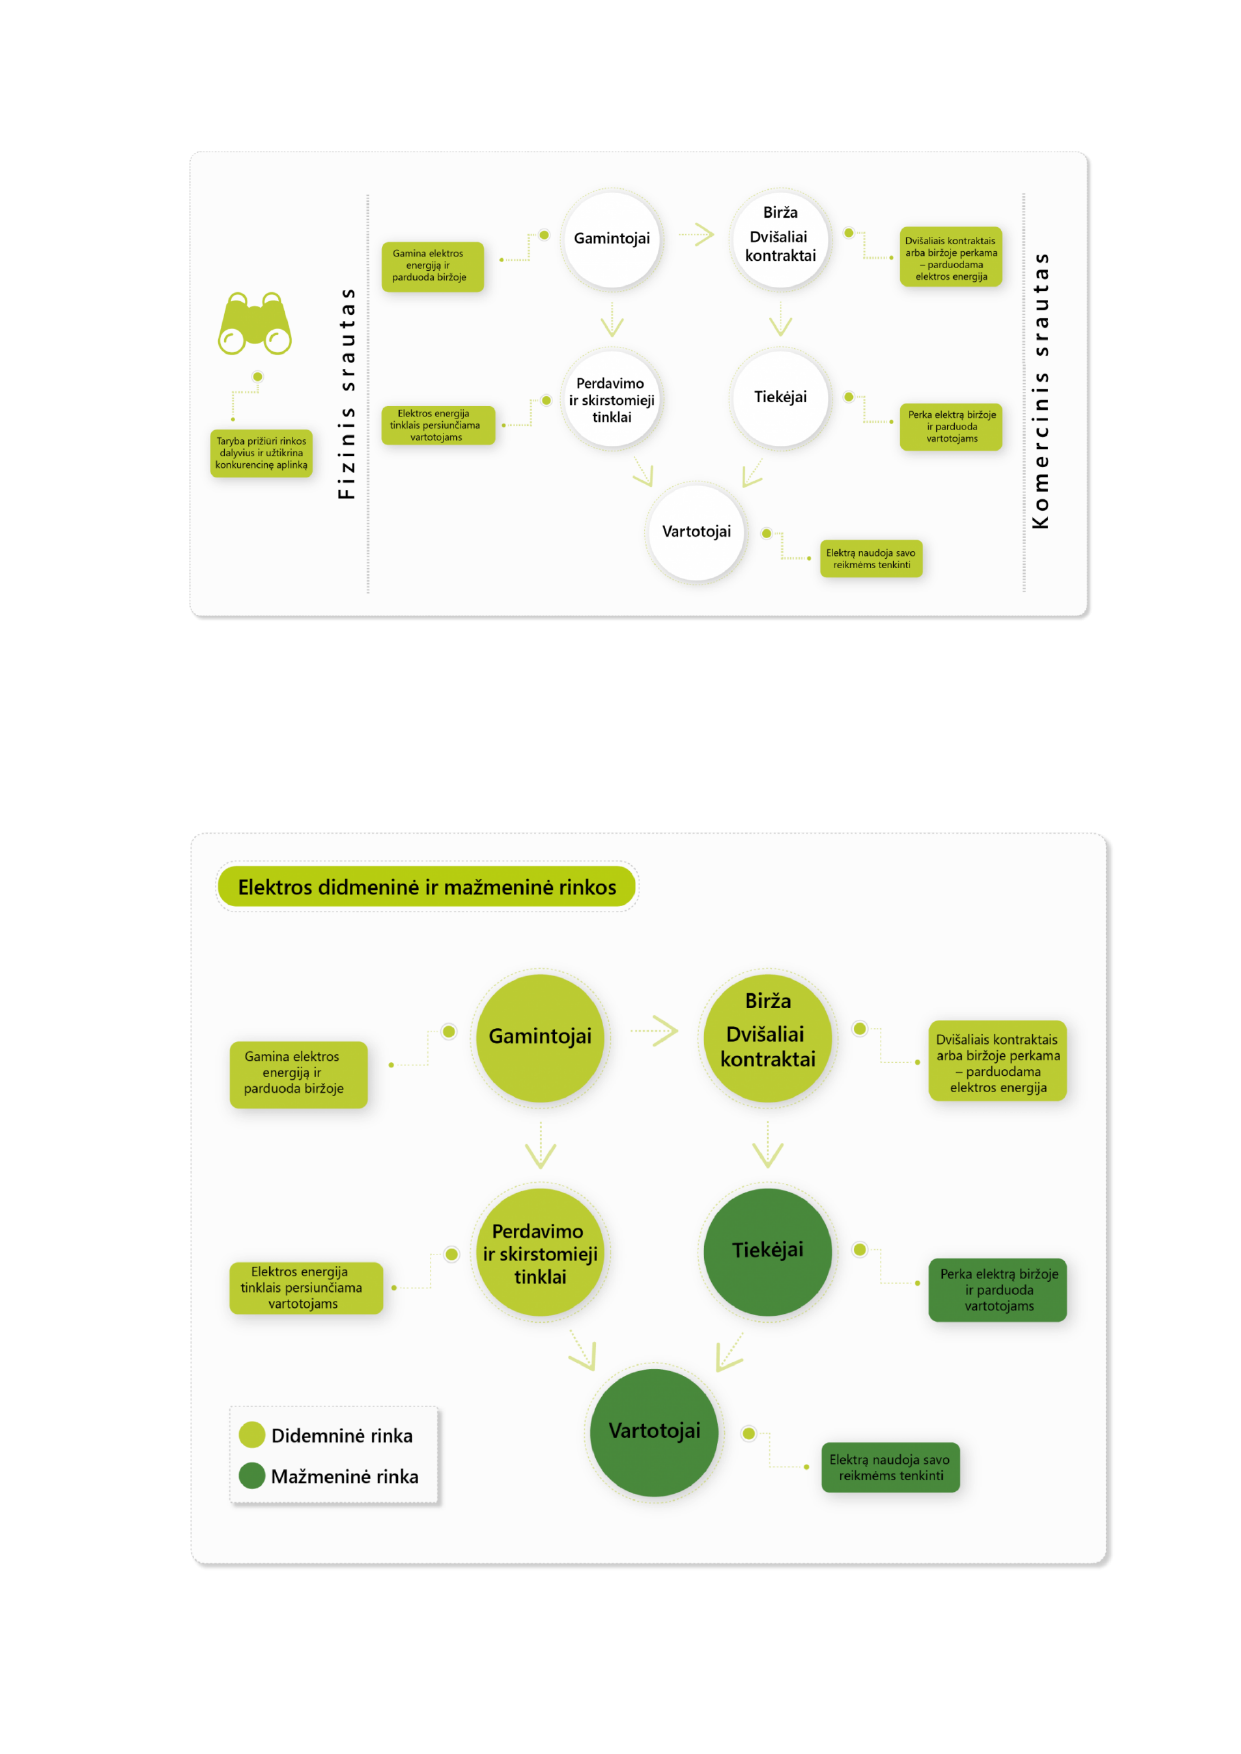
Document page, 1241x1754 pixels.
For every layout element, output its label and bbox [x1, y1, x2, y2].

picture [187, 150, 1179, 1574]
